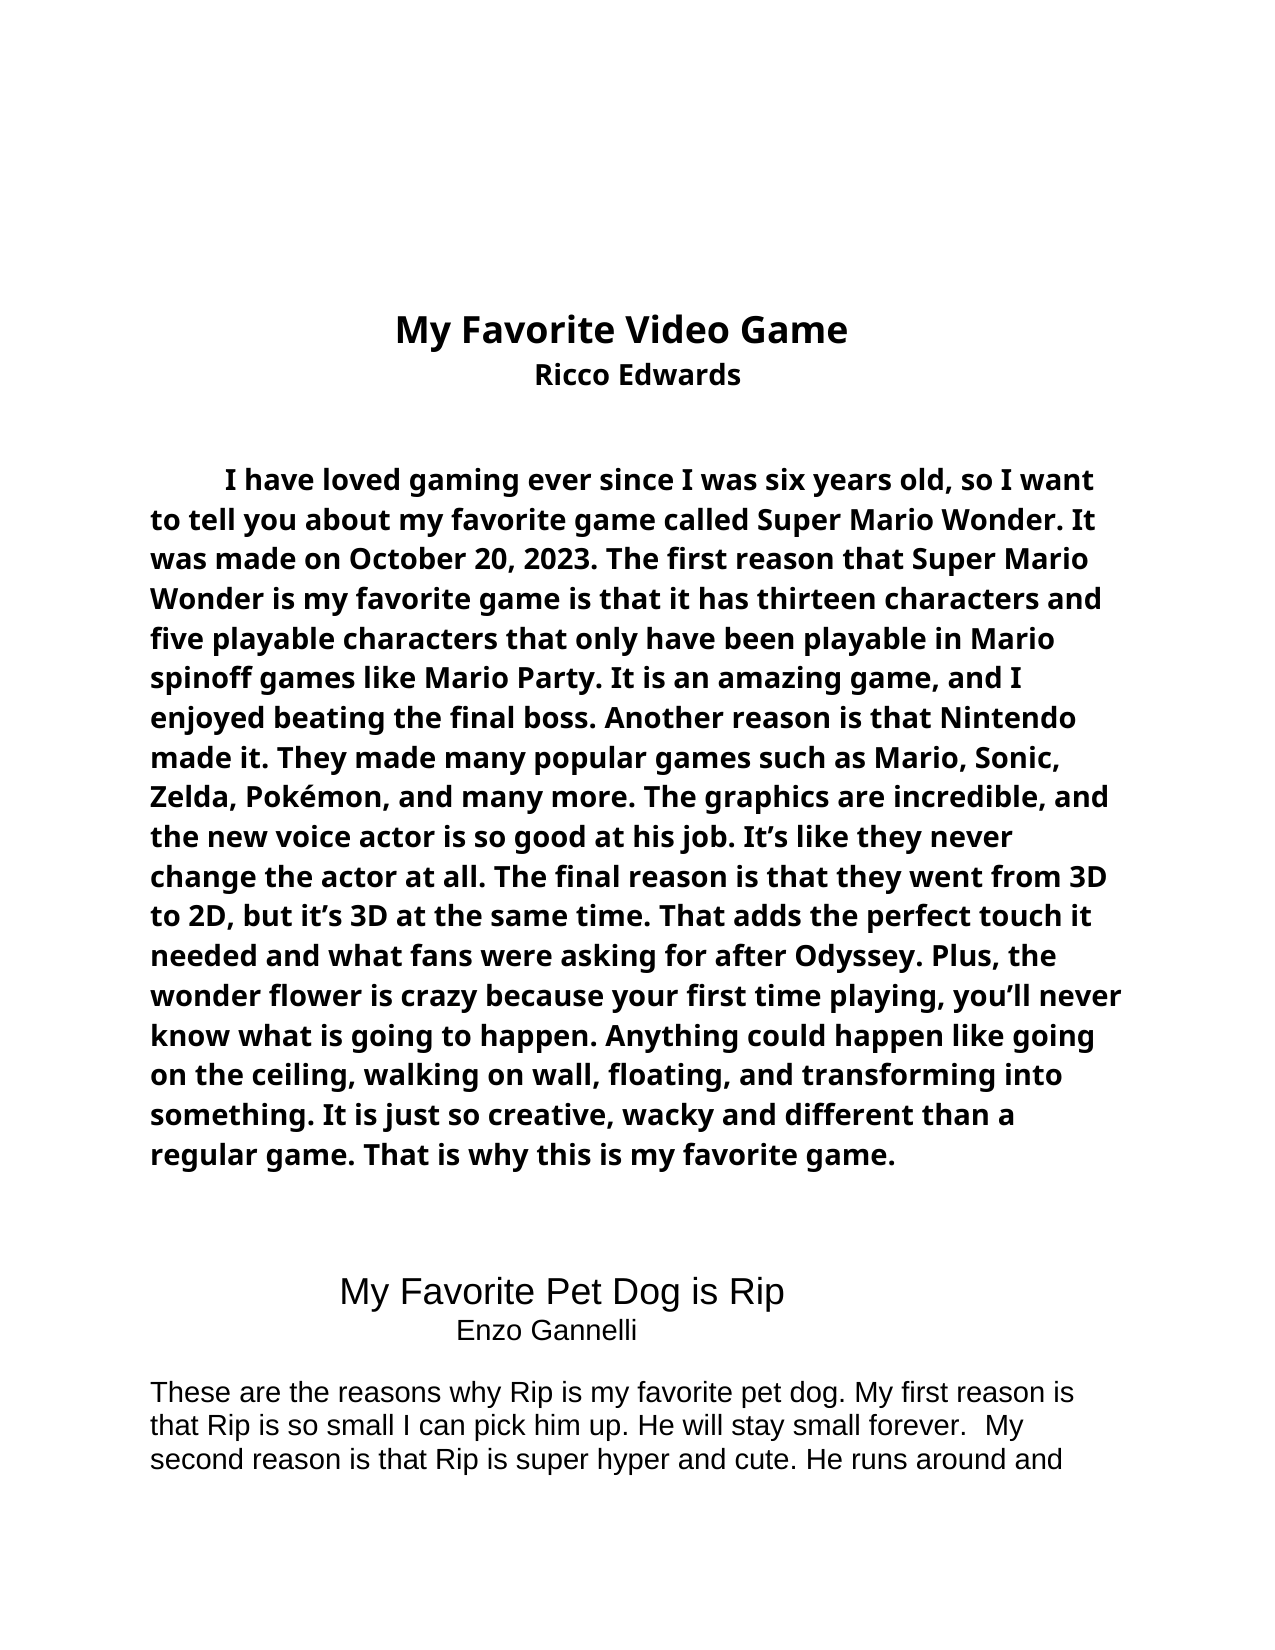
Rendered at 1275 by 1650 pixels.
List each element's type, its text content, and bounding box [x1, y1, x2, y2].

text I have loved gaming ever since I was six years old, so I want to tell you about my favorite game called Super Mario Wonder. It was made on October 20, 2023. The first reason that Super Mario Wonder is my favorite game is that it has thirteen characters and five playable characters that only have been playable in Mario spinoff games like Mario Party. It is an amazing game, and I enjoyed beating the final boss. Another reason is that Nintendo made it. They made many popular games such as Mario, Sonic, Zelda, Pokémon, and many more. The graphics are incredible, and the new voice actor is so good at his job. It’s like they never change the actor at all. The final reason is that they went from 3D to 2D, but it’s 3D at the same time. That adds the perfect touch it needed and what fans were asking for after Odyssey. Plus, the wonder flower is crazy because your first time playing, you’ll never know what is going to happen. Anything could happen like going on the ceiling, walking on wall, floating, and transforming into something. It is just so creative, wacky and different than a regular game. That is why this is my favorite game. [150, 459, 1125, 1173]
text My Favorite Video Game [300, 303, 1125, 354]
text Enzo Gannelli [150, 1312, 1125, 1346]
text Ricco Edwards [150, 354, 1125, 394]
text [150, 1375, 1125, 1475]
text My Favorite Pet Dog is Rip [150, 1269, 1125, 1312]
